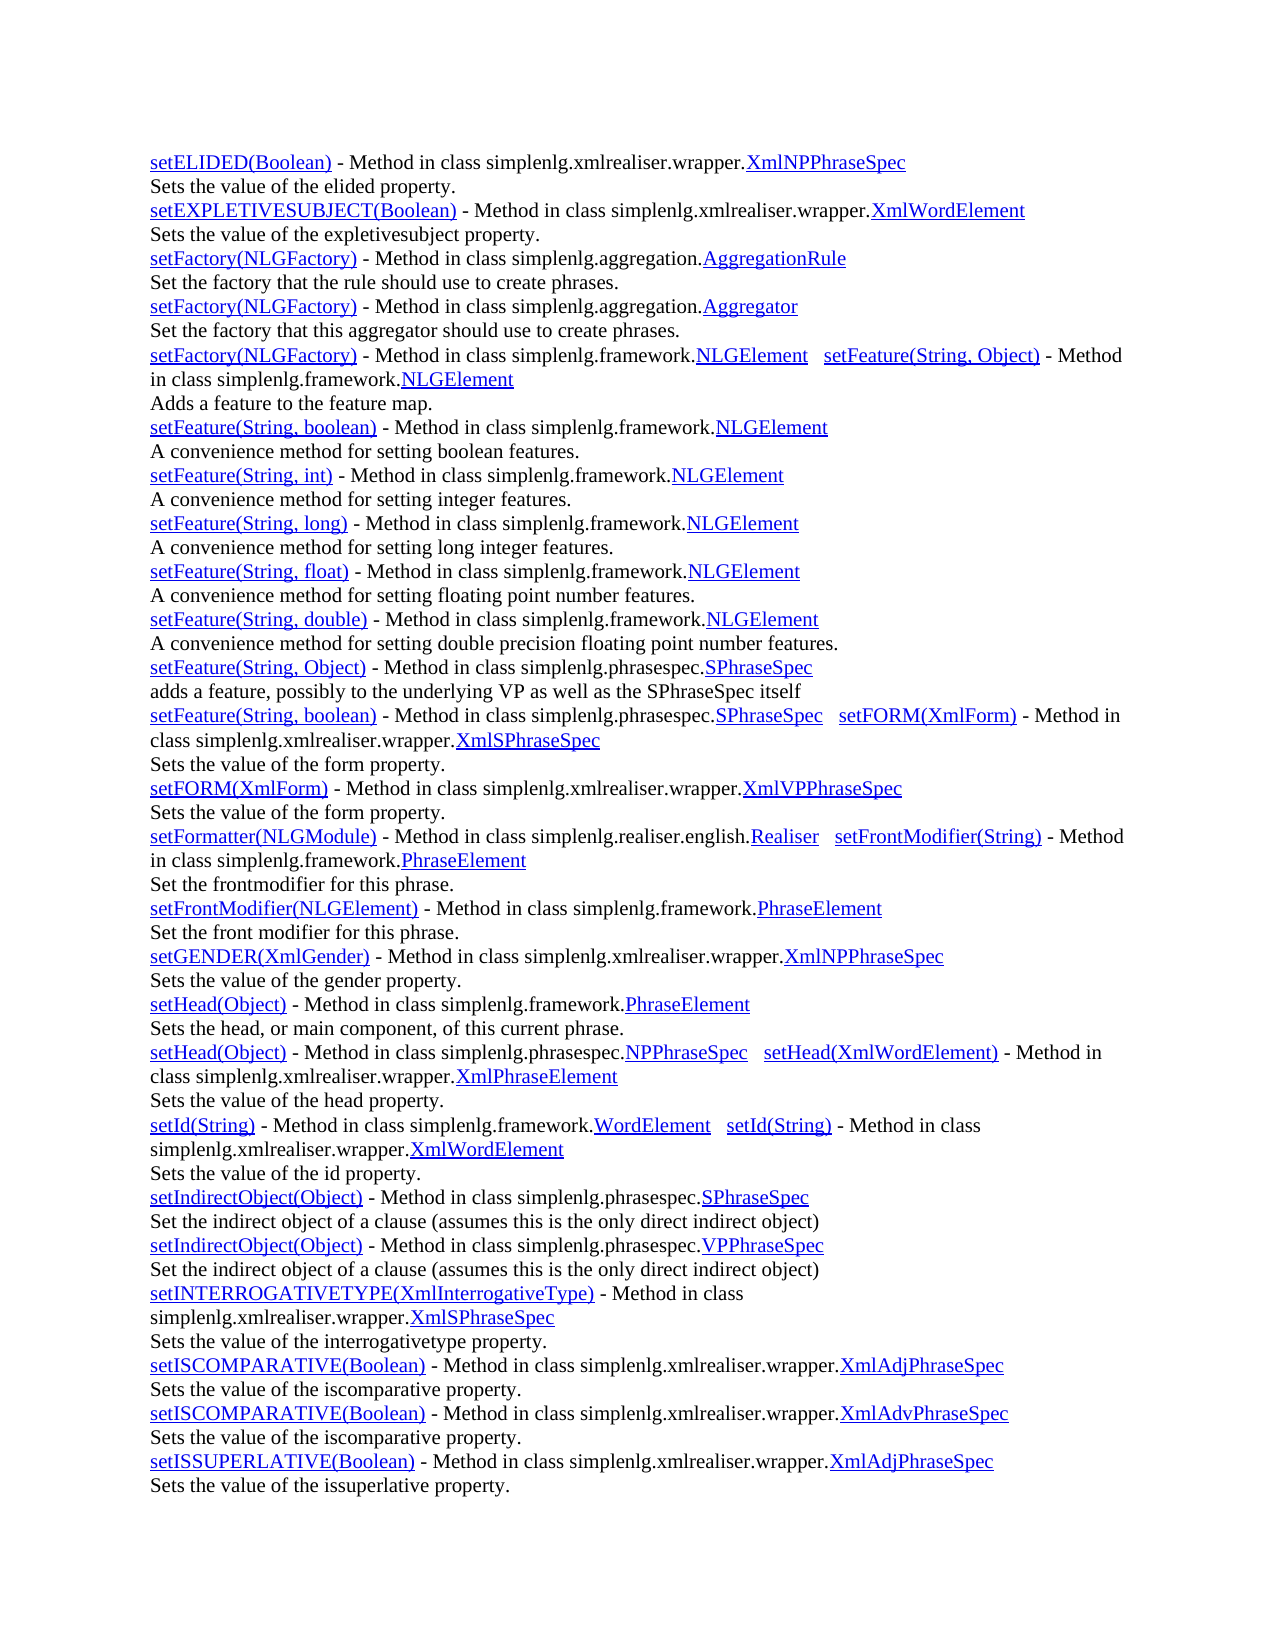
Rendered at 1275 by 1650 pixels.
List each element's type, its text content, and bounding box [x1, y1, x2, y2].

text setFactory(NLGFactory) - Method in class simplenlg.framework.NLGElement setFeature(String, Object) - Method in class simplenlg.framework.NLGElement [150, 342, 1125, 391]
text Set the indirect object of a clause (assumes this is the only direct indirect object) [150, 1257, 1125, 1281]
text setGENDER(XmlGender) - Method in class simplenlg.xmlrealiser.wrapper.XmlNPPhraseSpec [150, 944, 1125, 968]
text setELIDED(Boolean) - Method in class simplenlg.xmlrealiser.wrapper.XmlNPPhraseSpec [150, 150, 1125, 174]
text setFactory(NLGFactory) - Method in class simplenlg.aggregation.AggregationRule [150, 246, 1125, 270]
text Sets the value of the iscomparative property. [150, 1425, 1125, 1449]
text Sets the value of the form property. [150, 800, 1125, 824]
text setIndirectObject(Object) - Method in class simplenlg.phrasespec.SPhraseSpec [150, 1185, 1125, 1209]
text Sets the value of the gender property. [150, 968, 1125, 992]
text Sets the value of the id property. [150, 1161, 1125, 1185]
text setFeature(String, double) - Method in class simplenlg.framework.NLGElement [150, 607, 1125, 631]
text Set the indirect object of a clause (assumes this is the only direct indirect object) [150, 1209, 1125, 1233]
text A convenience method for setting boolean features. [150, 439, 1125, 463]
text Set the factory that this aggregator should use to create phrases. [150, 318, 1125, 342]
text Sets the value of the interrogativetype property. [150, 1329, 1125, 1353]
text setEXPLETIVESUBJECT(Boolean) - Method in class simplenlg.xmlrealiser.wrapper.XmlWordElement [150, 198, 1125, 222]
text Sets the value of the form property. [150, 752, 1125, 776]
text A convenience method for setting floating point number features. [150, 583, 1125, 607]
text setFeature(String, Object) - Method in class simplenlg.phrasespec.SPhraseSpec [150, 655, 1125, 679]
text Sets the value of the head property. [150, 1088, 1125, 1112]
text setFrontModifier(NLGElement) - Method in class simplenlg.framework.PhraseElement [150, 896, 1125, 920]
text Sets the value of the expletivesubject property. [150, 222, 1125, 246]
text A convenience method for setting double precision floating point number features. [150, 631, 1125, 655]
text adds a feature, possibly to the underlying VP as well as the SPhraseSpec itself [150, 679, 1125, 703]
text A convenience method for setting long integer features. [150, 535, 1125, 559]
text setHead(Object) - Method in class simplenlg.framework.PhraseElement [150, 992, 1125, 1016]
text setISCOMPARATIVE(Boolean) - Method in class simplenlg.xmlrealiser.wrapper.XmlAdjPhraseSpec [150, 1353, 1125, 1377]
text Sets the value of the elided property. [150, 174, 1125, 198]
text setIndirectObject(Object) - Method in class simplenlg.phrasespec.VPPhraseSpec [150, 1233, 1125, 1257]
text A convenience method for setting integer features. [150, 487, 1125, 511]
text setId(String) - Method in class simplenlg.framework.WordElement setId(String) - Method in class simplenlg.xmlrealiser.wrapper.XmlWordElement [150, 1112, 1125, 1161]
text Set the frontmodifier for this phrase. [150, 872, 1125, 896]
text Sets the head, or main component, of this current phrase. [150, 1016, 1125, 1040]
text Set the factory that the rule should use to create phrases. [150, 270, 1125, 294]
text setFormatter(NLGModule) - Method in class simplenlg.realiser.english.Realiser setFrontModifier(String) - Method in class simplenlg.framework.PhraseElement [150, 824, 1125, 872]
text setISSUPERLATIVE(Boolean) - Method in class simplenlg.xmlrealiser.wrapper.XmlAdjPhraseSpec [150, 1449, 1125, 1473]
text setFeature(String, boolean) - Method in class simplenlg.phrasespec.SPhraseSpec setFORM(XmlForm) - Method in class simplenlg.xmlrealiser.wrapper.XmlSPhraseSpec [150, 703, 1125, 752]
text setISCOMPARATIVE(Boolean) - Method in class simplenlg.xmlrealiser.wrapper.XmlAdvPhraseSpec [150, 1401, 1125, 1425]
text setFeature(String, float) - Method in class simplenlg.framework.NLGElement [150, 559, 1125, 583]
text setFORM(XmlForm) - Method in class simplenlg.xmlrealiser.wrapper.XmlVPPhraseSpec [150, 776, 1125, 800]
text setHead(Object) - Method in class simplenlg.phrasespec.NPPhraseSpec setHead(XmlWordElement) - Method in class simplenlg.xmlrealiser.wrapper.XmlPhraseElement [150, 1040, 1125, 1088]
text Sets the value of the iscomparative property. [150, 1377, 1125, 1401]
text setFeature(String, boolean) - Method in class simplenlg.framework.NLGElement [150, 415, 1125, 439]
text Adds a feature to the feature map. [150, 391, 1125, 415]
text setFactory(NLGFactory) - Method in class simplenlg.aggregation.Aggregator [150, 294, 1125, 318]
text Set the front modifier for this phrase. [150, 920, 1125, 944]
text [150, 1473, 1125, 1497]
text setFeature(String, int) - Method in class simplenlg.framework.NLGElement [150, 463, 1125, 487]
text setINTERROGATIVETYPE(XmlInterrogativeType) - Method in class simplenlg.xmlrealiser.wrapper.XmlSPhraseSpec [150, 1281, 1125, 1329]
text setFeature(String, long) - Method in class simplenlg.framework.NLGElement [150, 511, 1125, 535]
